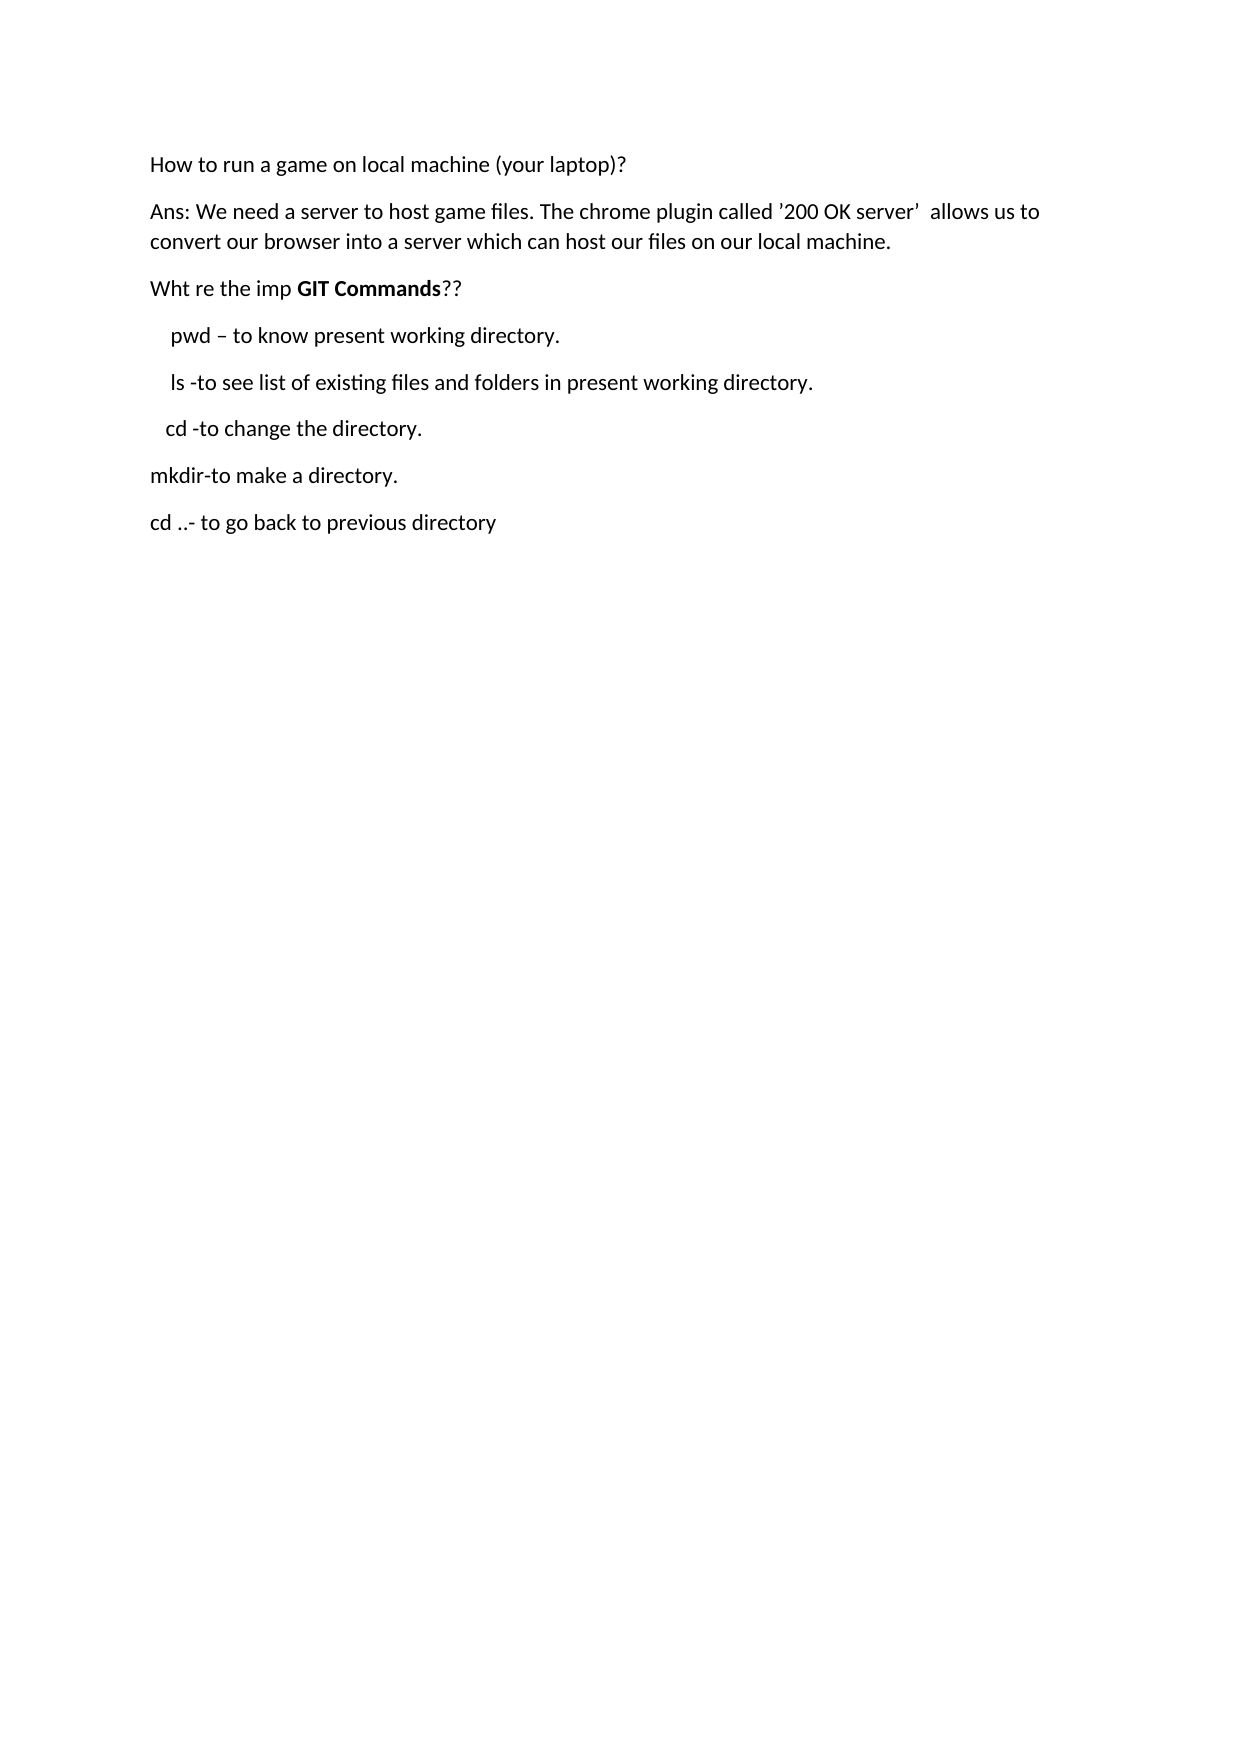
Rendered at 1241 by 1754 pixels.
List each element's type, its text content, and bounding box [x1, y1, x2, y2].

text Wht re the imp GIT Commands?? [150, 274, 1090, 302]
text mkdir-to make a directory. [150, 461, 1090, 489]
text Ans: We need a server to host game files. The chrome plugin called ’200 OK server’ allows us to convert our browser into a server which can host our files on our local machine. [150, 197, 1090, 255]
text How to run a game on local machine (your laptop)? [150, 150, 1090, 178]
text ls -to see list of existing files and folders in present working directory. [150, 368, 1090, 396]
text pwd – to know present working directory. [150, 321, 1090, 349]
text cd ..- to go back to previous directory [150, 508, 1090, 536]
text cd -to change the directory. [150, 414, 1090, 443]
